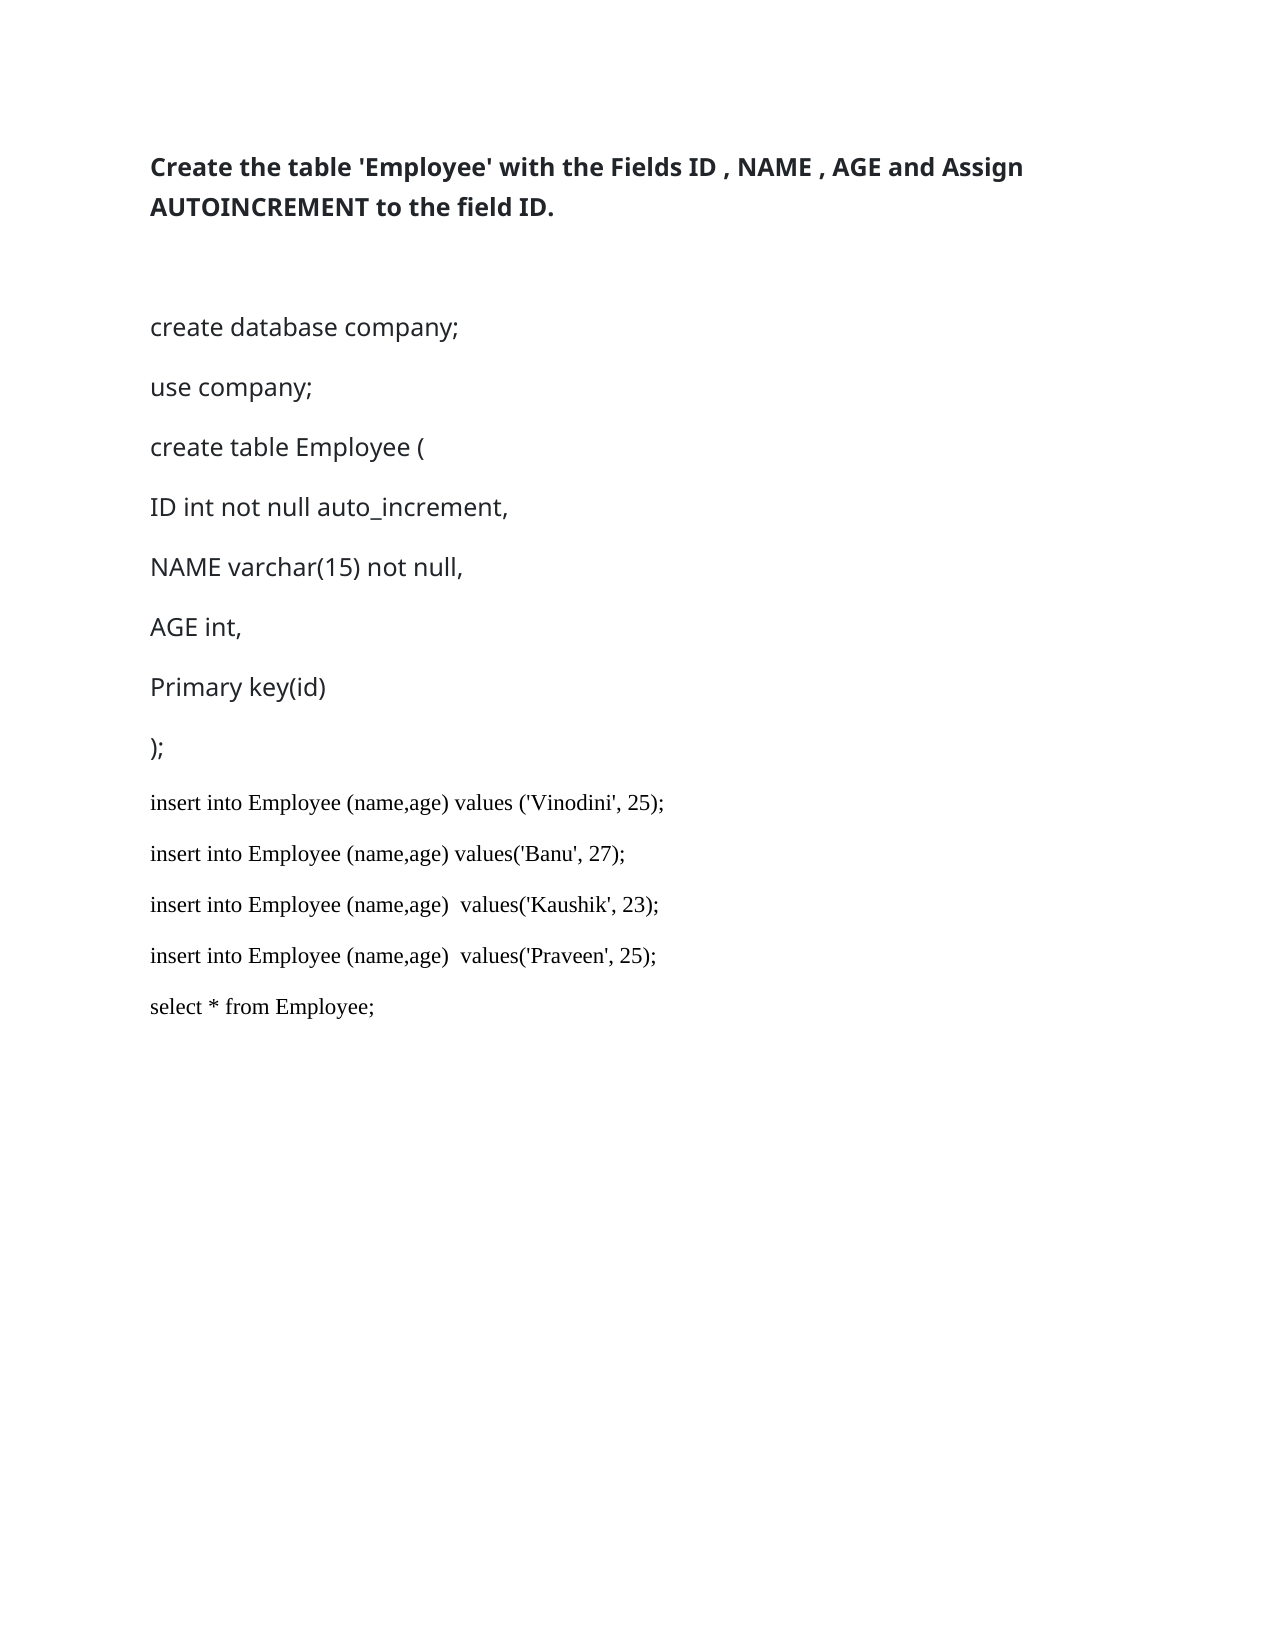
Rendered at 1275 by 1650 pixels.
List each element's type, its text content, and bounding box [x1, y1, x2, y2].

text ID int not null auto_increment, [150, 489, 1125, 523]
text insert into Employee (name,age) values('Praveen', 25); [150, 942, 1125, 969]
text ); [150, 729, 1125, 763]
text create database company; [150, 309, 1125, 343]
text create table Employee ( [150, 429, 1125, 463]
text Create the table 'Employee' with the Fields ID , NAME , AGE and Assign AUTOINCREMENT to the field ID. [150, 150, 1125, 223]
text insert into Employee (name,age) values ('Vinodini', 25); [150, 789, 1125, 816]
text select * from Employee; [150, 993, 1125, 1020]
text insert into Employee (name,age) values('Banu', 27); [150, 840, 1125, 867]
text insert into Employee (name,age) values('Kaushik', 23); [150, 891, 1125, 918]
text NAME varchar(15) not null, [150, 549, 1125, 583]
text use company; [150, 369, 1125, 403]
text Primary key(id) [150, 669, 1125, 703]
text AGE int, [150, 609, 1125, 643]
